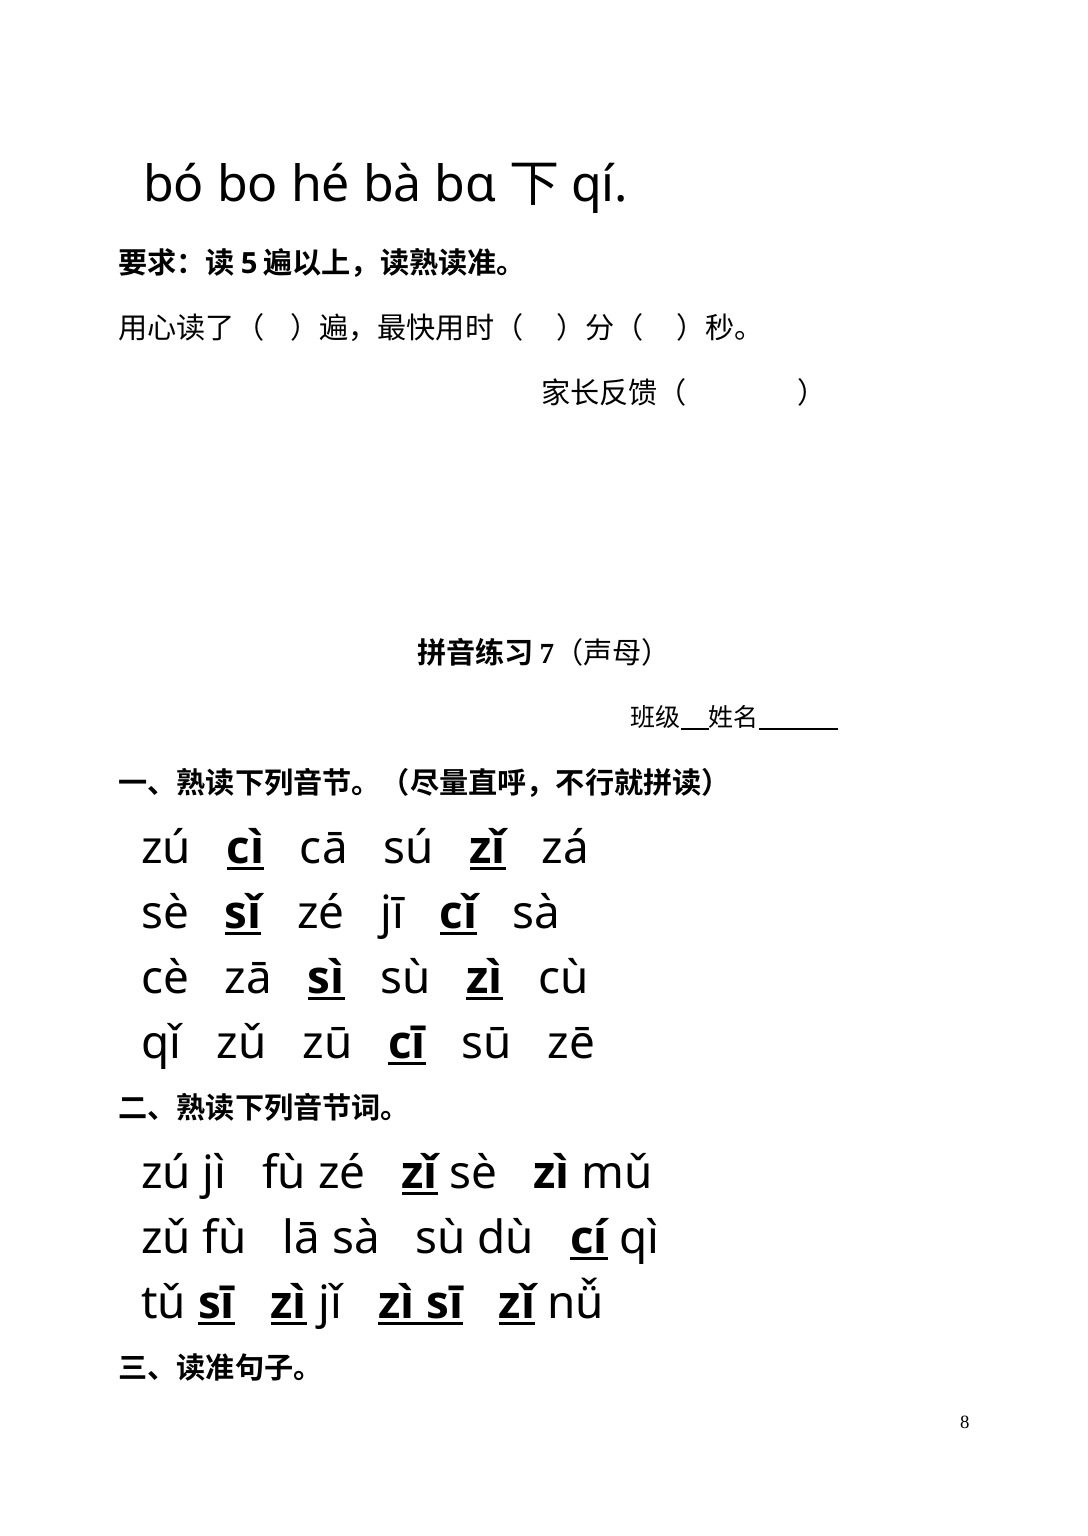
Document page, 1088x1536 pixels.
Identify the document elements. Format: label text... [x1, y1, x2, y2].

text zú cì cā sú zǐ zá [118, 813, 969, 878]
text 拼音练习7（声母） [118, 618, 969, 683]
text 家长反馈（ ） [118, 358, 969, 423]
text 要求：读5遍以上，读熟读准。 [118, 228, 969, 293]
text zǔ fù lā sà sù dù cí qì [118, 1203, 969, 1268]
text 一、熟读下列音节。（尽量直呼，不行就拼读） [118, 748, 969, 813]
text sè sǐ zé jī cǐ sà [118, 878, 969, 943]
text 班级 姓名 [118, 683, 969, 748]
text qǐ zǔ zū cī sū zē [118, 1008, 969, 1073]
text 二、熟读下列音节词。 [118, 1073, 969, 1138]
text cè zā sì sù zì cù [118, 943, 969, 1008]
text tǔ sī zì jǐ zì sī zǐ nǚ [118, 1268, 969, 1333]
text 用心读了（ ）遍，最快用时（ ）分（ ）秒。 [118, 293, 969, 358]
text zú jì fù zé zǐ sè zì mǔ [118, 1138, 969, 1203]
text bó bo hé bà bɑ 下 qí. [118, 131, 969, 228]
text 三、读准句子。 [118, 1333, 969, 1398]
